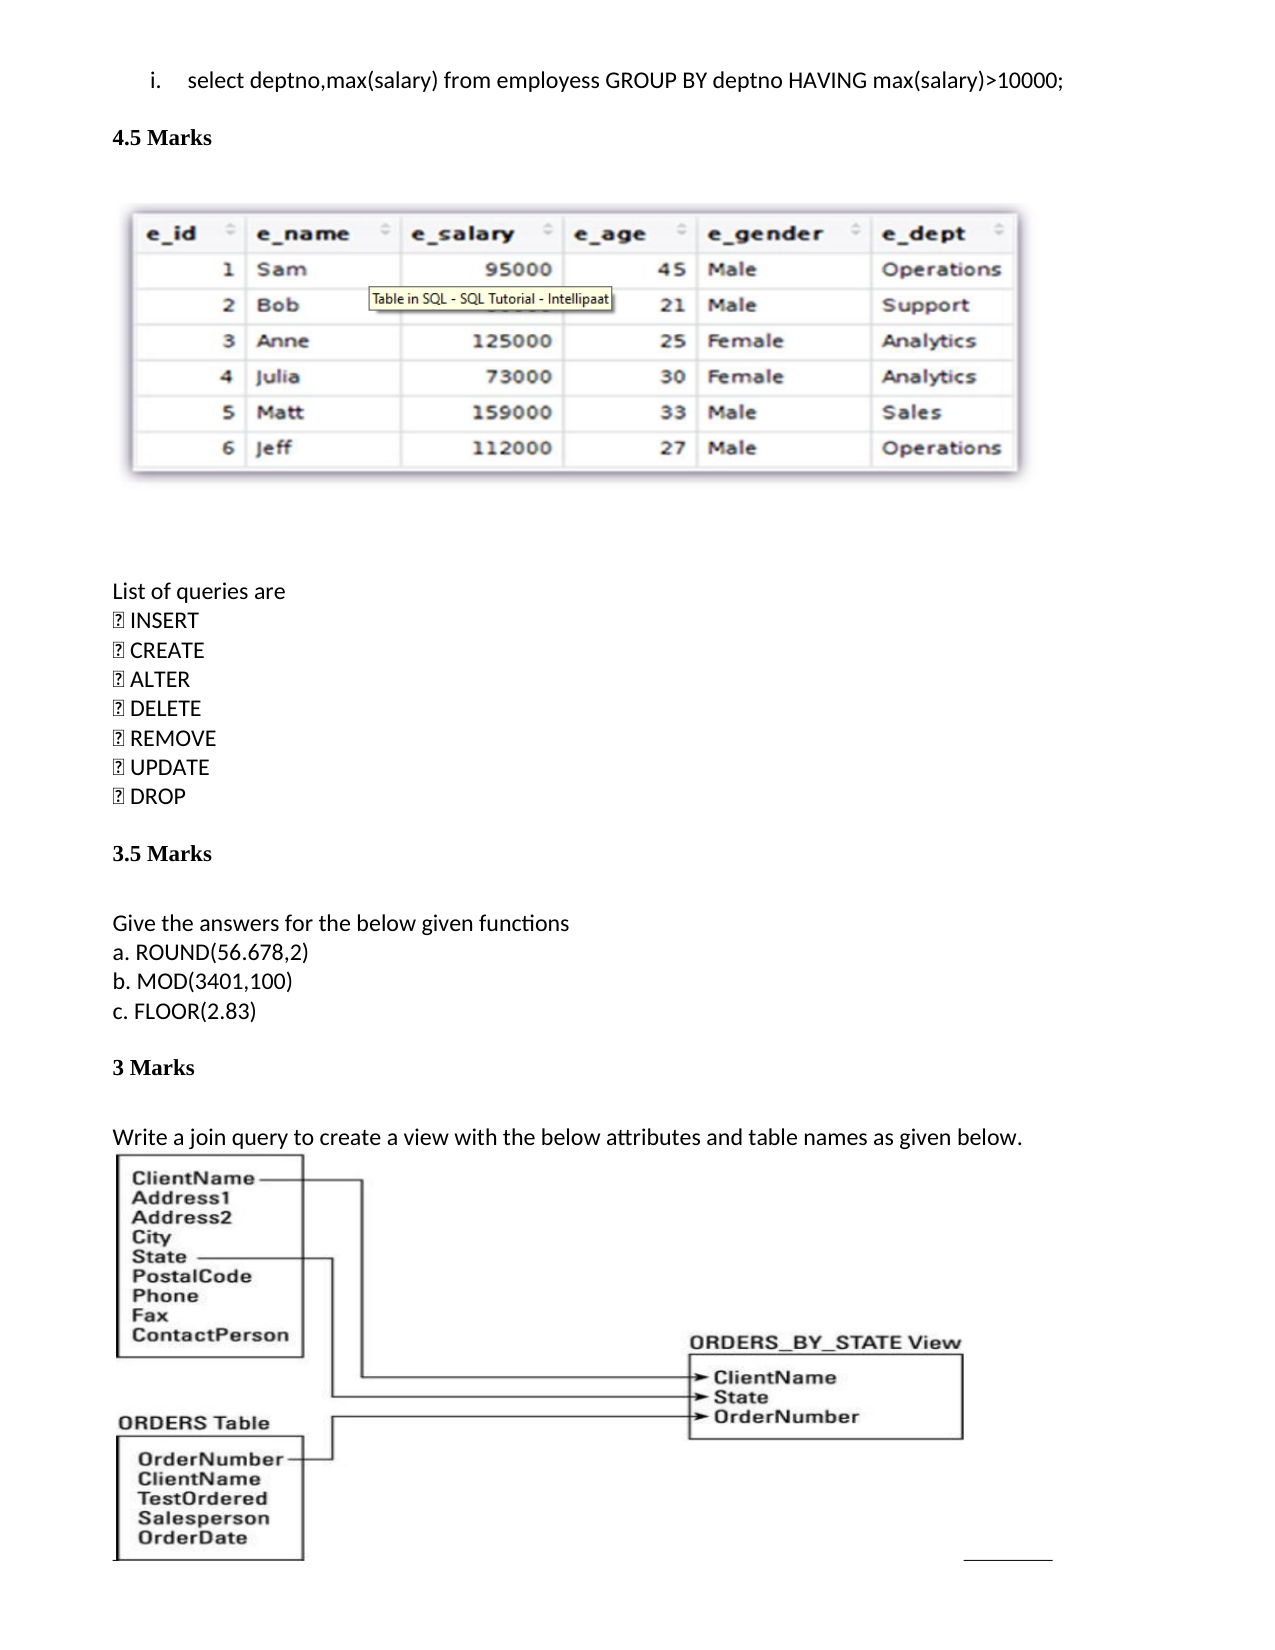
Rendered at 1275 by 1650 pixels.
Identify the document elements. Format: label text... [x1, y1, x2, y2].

text  REMOVE [112, 723, 1125, 752]
text  DROP [112, 781, 1125, 810]
picture [112, 1151, 1053, 1566]
text  UPDATE [112, 752, 1125, 781]
text List of queries are [112, 576, 1125, 606]
text b. MOD(3401,100) [112, 966, 1125, 996]
text 3 Marks [112, 1054, 1125, 1080]
text  CREATE [112, 635, 1125, 664]
text Write a join query to create a view with the below attributes and table names as given below. [112, 1122, 1125, 1151]
text  DELETE [112, 693, 1125, 723]
picture [112, 203, 1053, 490]
text Give the answers for the below given functions [112, 908, 1125, 937]
text 4.5 Marks [112, 124, 1125, 151]
text c. FLOOR(2.83) [112, 996, 1125, 1025]
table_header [101, 66, 1114, 124]
text  INSERT [112, 606, 1125, 635]
text 3.5 Marks [112, 840, 1125, 866]
text a. ROUND(56.678,2) [112, 937, 1125, 966]
text  ALTER [112, 664, 1125, 693]
